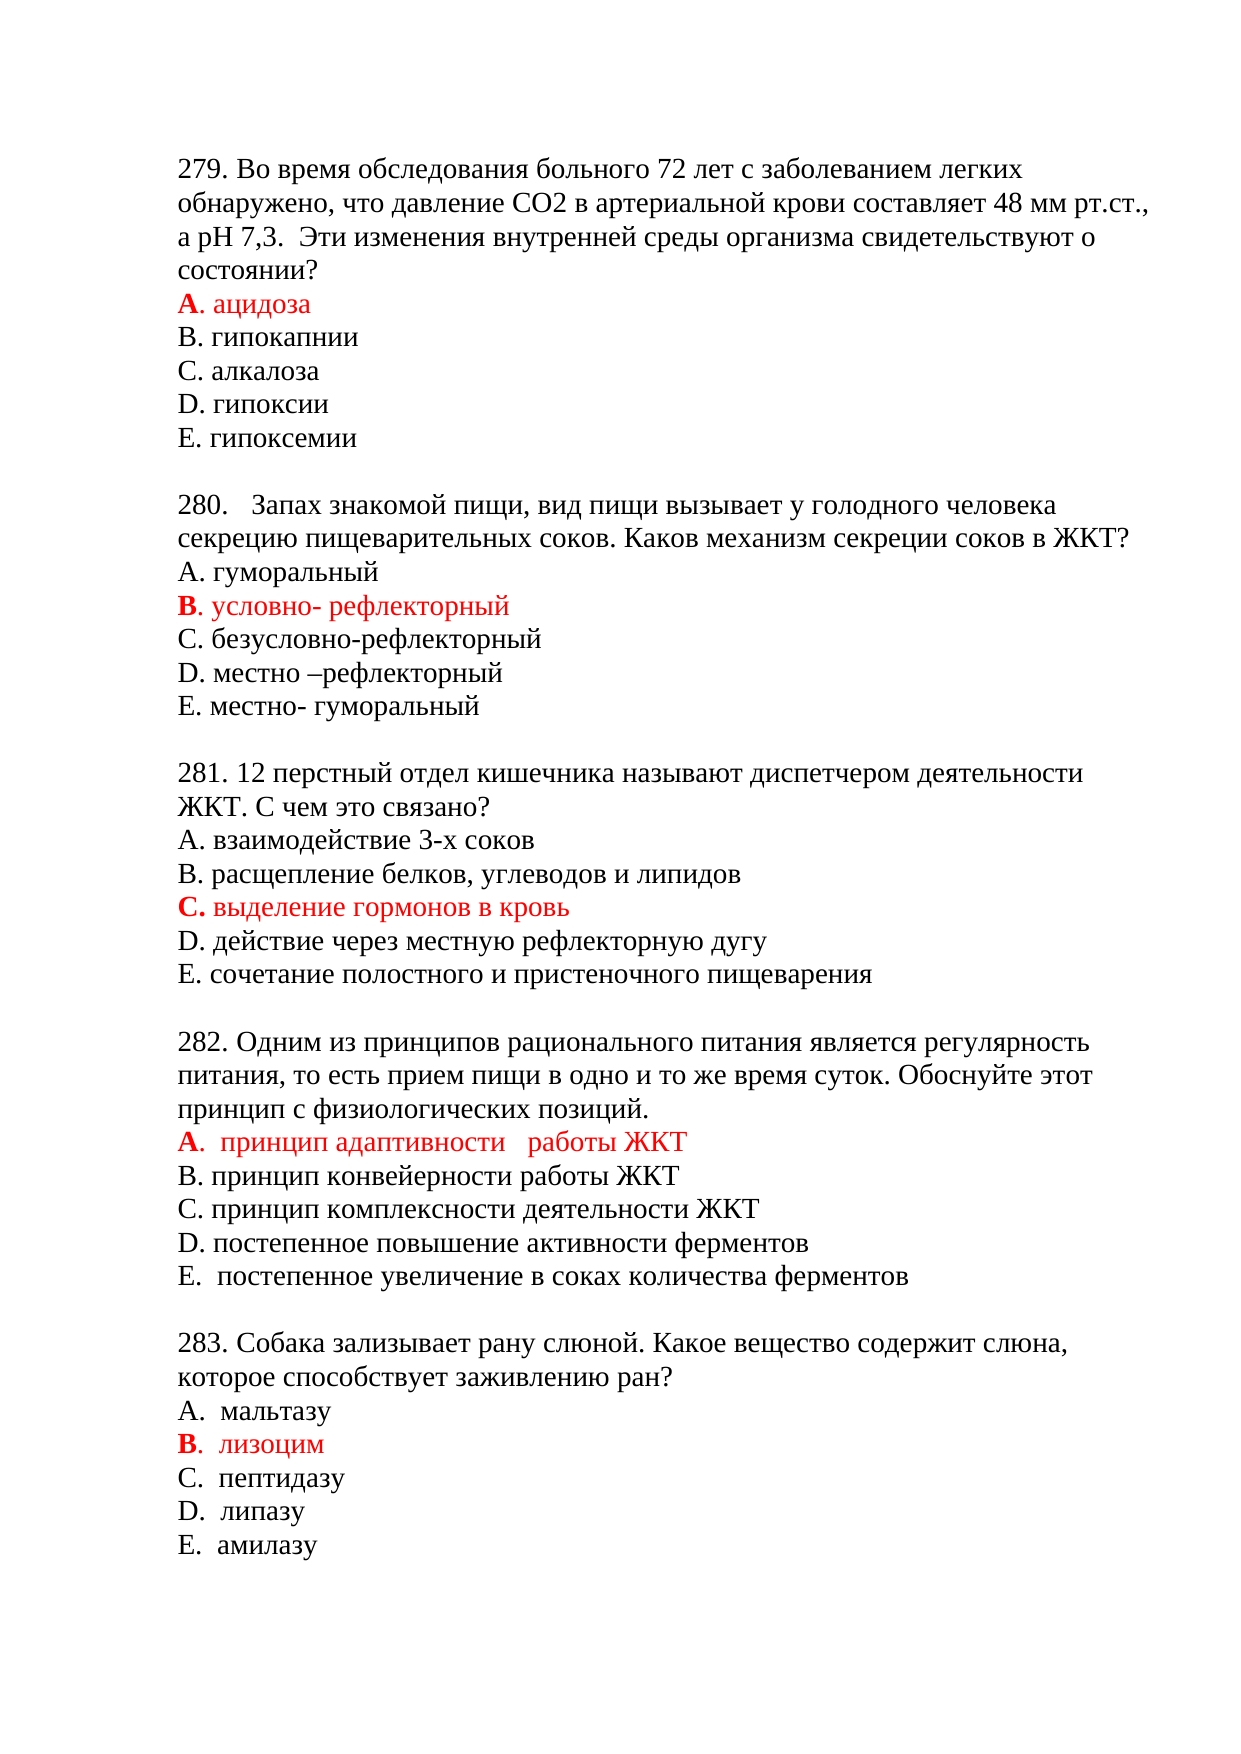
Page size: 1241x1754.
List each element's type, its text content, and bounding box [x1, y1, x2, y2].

text В. расщепление белков, углеводов и липидов [177, 856, 1152, 889]
text С. пептидазу [177, 1460, 1152, 1493]
text D. липазу [177, 1493, 1152, 1527]
list 12 перстный отдел кишечника называют диспетчером деятельности ЖКТ. С чем это связано? [177, 755, 1152, 822]
list C. алкалоза D. гипоксии E. гипоксемии [177, 353, 1152, 453]
text D. местно –рефлекторный [177, 655, 1152, 688]
text С. выделение гормонов в кровь [177, 889, 1152, 923]
text В. принцип конвейерности работы ЖКТ [177, 1158, 1152, 1191]
text В. лизоцим [177, 1426, 1152, 1460]
text В. условно- рефлекторный [177, 588, 1152, 621]
list Одним из принципов рационального питания является регулярность питания, то есть прием пищи в одно и то же время суток. Обоснуйте этот принцип с физиологических позиций. [177, 1024, 1152, 1124]
text С. принцип комплексности деятельности ЖКТ [177, 1191, 1152, 1225]
text А. принцип адаптивности работы ЖКТ [177, 1124, 1152, 1158]
text А. гуморальный [177, 554, 1152, 588]
text С. безусловно-рефлекторный [177, 621, 1152, 655]
list Во время обследования больного 72 лет с заболеванием легких обнаружено, что давление СО2 в артериальной крови составляет 48 мм рт.ст., а рН 7,3. Эти изменения внутренней среды организма свидетельствуют о состоянии? A. ацидоза B. гипокапнии [177, 152, 1152, 353]
text Е. постепенное увеличение в соках количества ферментов [177, 1258, 1152, 1292]
text Е. сочетание полостного и пристеночного пищеварения [177, 957, 1152, 990]
text D. действие через местную рефлекторную дугу [177, 923, 1152, 957]
list Собака зализывает рану слюной. Какое вещество содержит слюна, которое способствует заживлению ран? [177, 1326, 1152, 1393]
text А. взаимодействие 3-х соков [177, 822, 1152, 856]
text А. мальтазу [177, 1393, 1152, 1426]
list Запах знакомой пищи, вид пищи вызывает у голодного человека секрецию пищеварительных соков. Каков механизм секреции соков в ЖКТ? [177, 487, 1152, 554]
text D. постепенное повышение активности ферментов [177, 1225, 1152, 1258]
text Е. амилазу [177, 1527, 1152, 1560]
text Е. местно- гуморальный [177, 688, 1152, 722]
